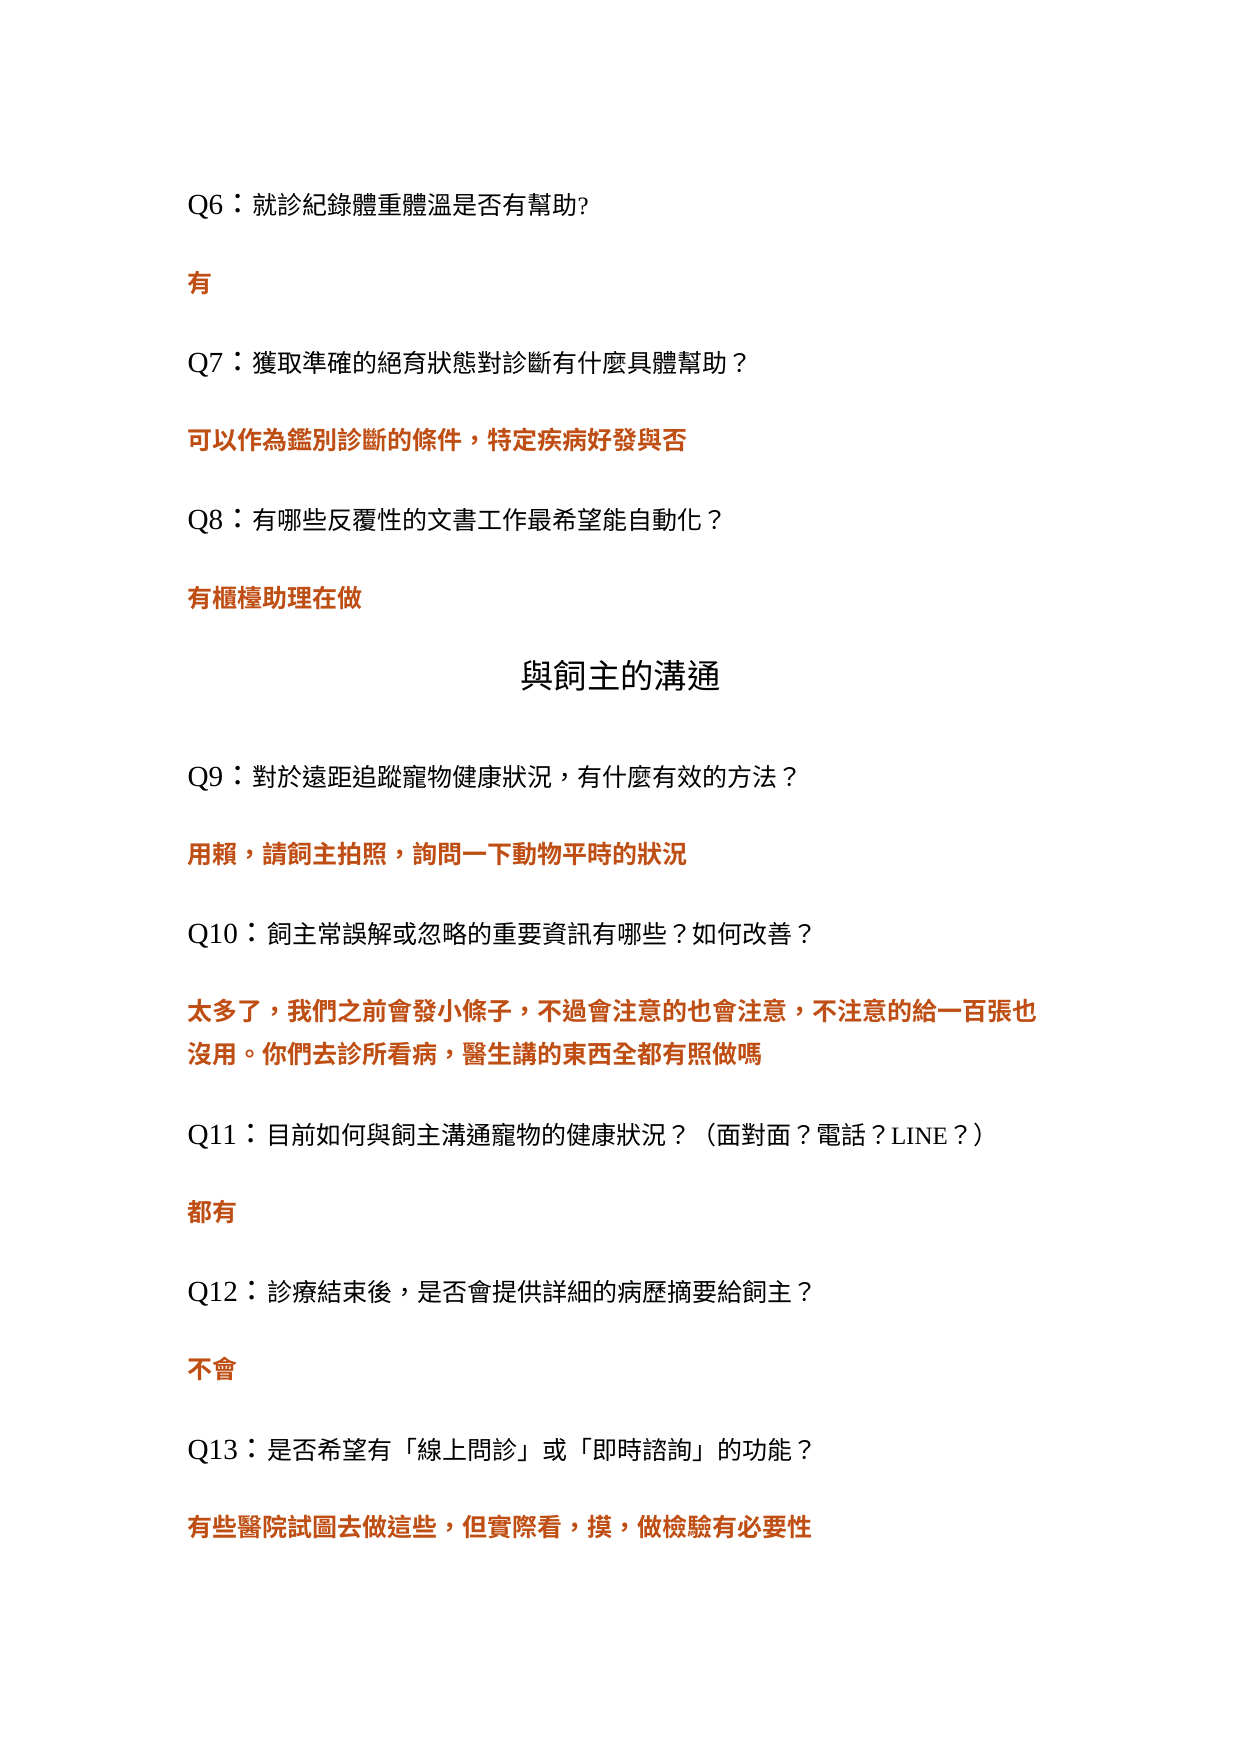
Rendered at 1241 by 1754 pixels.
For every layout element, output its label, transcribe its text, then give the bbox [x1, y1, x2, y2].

text Q7：獲取準確的絕育狀態對診斷有什麼具體幫助？ [187, 322, 1053, 397]
text 有 [187, 262, 1053, 300]
text 與飼主的溝通 [187, 637, 1053, 712]
text Q9：對於遠距追蹤寵物健康狀況，有什麼有效的方法？ [187, 736, 1053, 811]
text Q6：就診紀錄體重體溫是否有幫助? [187, 164, 1053, 239]
text Q11：目前如何與飼主溝通寵物的健康狀況？（面對面？電話？LINE？） [187, 1094, 1053, 1169]
text 有些醫院試圖去做這些，但實際看，摸，做檢驗有必要性 [187, 1507, 1053, 1544]
text 太多了，我們之前會發小條子，不過會注意的也會注意，不注意的給一百張也沒用。你們去診所看病，醫生講的東西全都有照做嗎 [187, 991, 1053, 1072]
text Q13：是否希望有「線上問診」或「即時諮詢」的功能？ [187, 1409, 1053, 1484]
text 用賴，請飼主拍照，詢問一下動物平時的狀況 [187, 834, 1053, 871]
text 可以作為鑑別診斷的條件，特定疾病好發與否 [187, 420, 1053, 457]
text 不會 [187, 1349, 1053, 1387]
text Q10：飼主常誤解或忽略的重要資訊有哪些？如何改善？ [187, 893, 1053, 968]
text Q8：有哪些反覆性的文書工作最希望能自動化？ [187, 479, 1053, 554]
text 有櫃檯助理在做 [187, 577, 1053, 615]
text 都有 [187, 1192, 1053, 1229]
text Q12：診療結束後，是否會提供詳細的病歷摘要給飼主？ [187, 1251, 1053, 1326]
